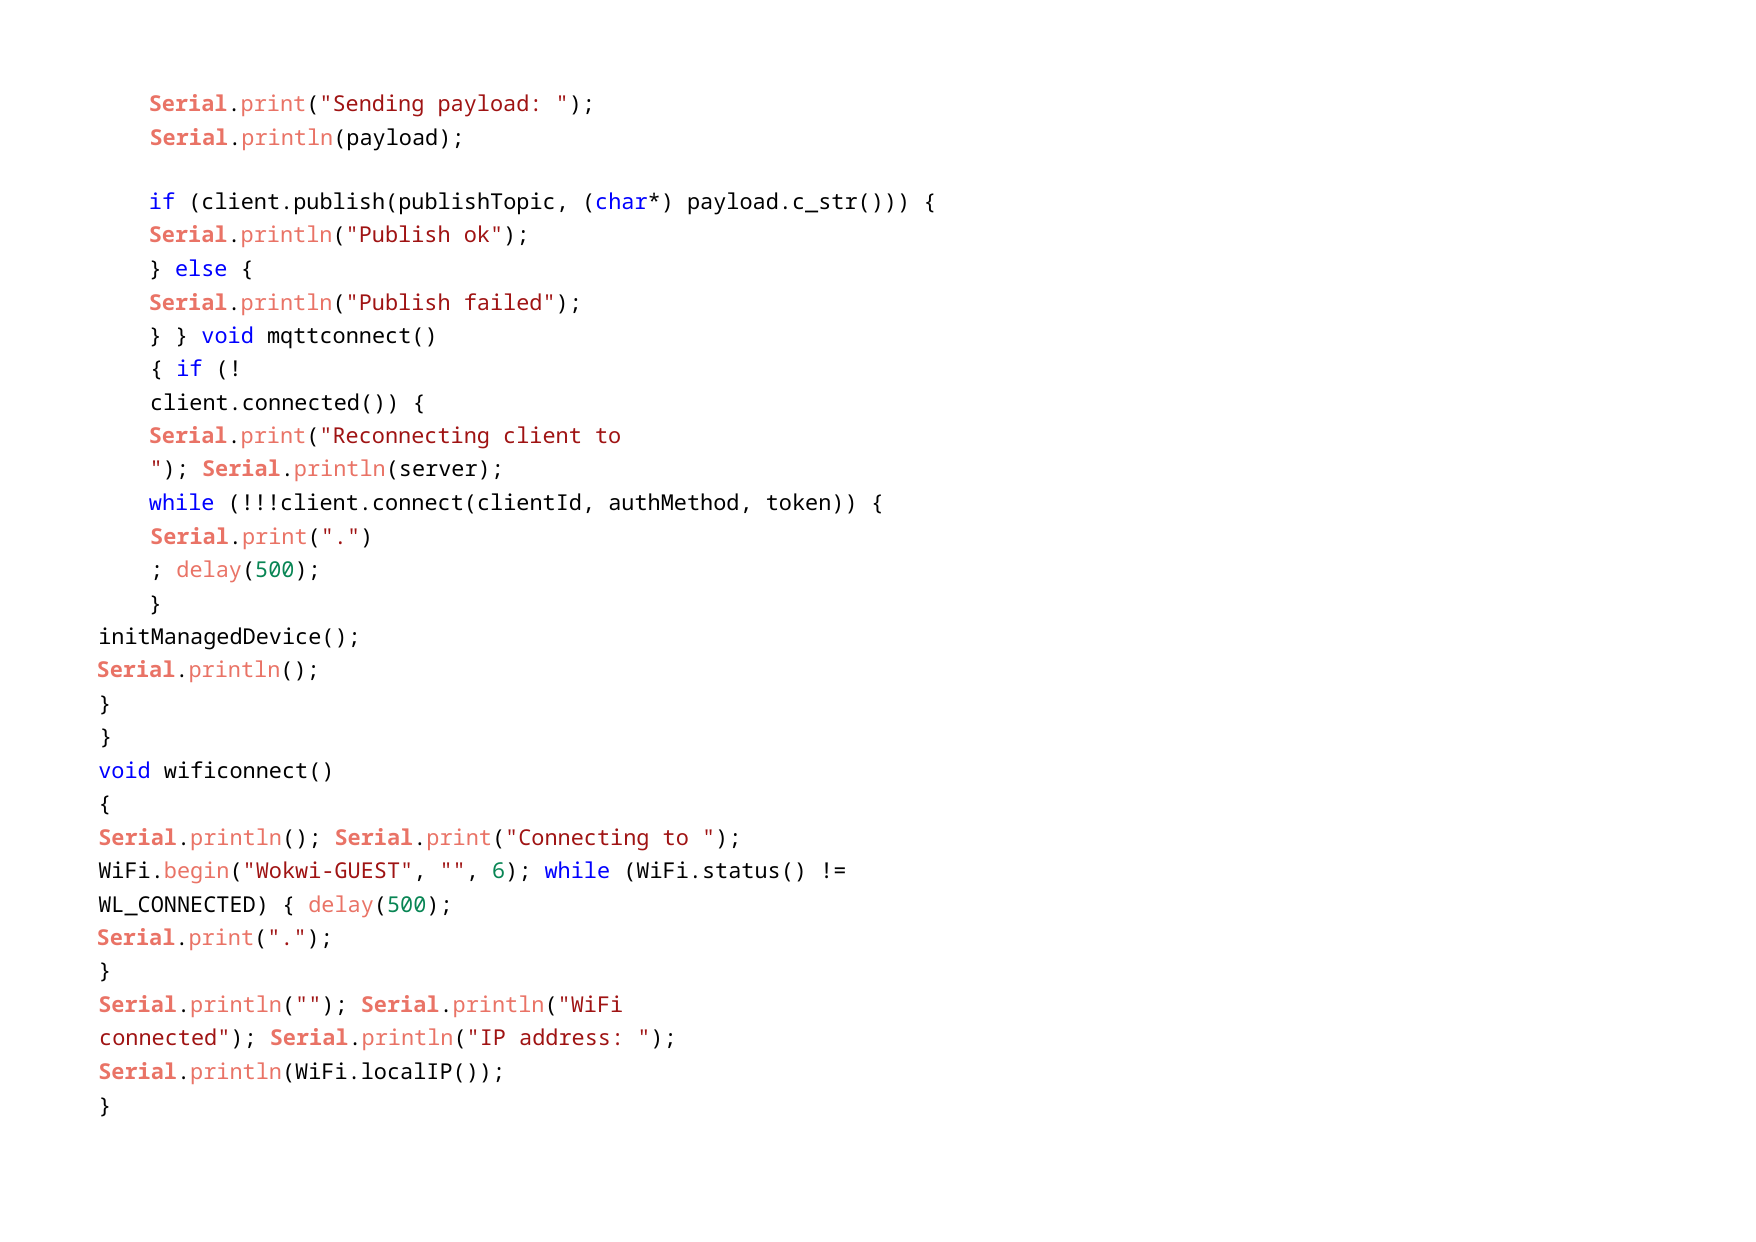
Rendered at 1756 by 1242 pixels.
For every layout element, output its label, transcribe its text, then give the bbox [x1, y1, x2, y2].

text } else { [148, 253, 1312, 283]
text } } void mqttconnect() { if (!client.connected()) { [149, 320, 462, 416]
text WL_CONNECTED) { delay(500); [98, 889, 1034, 919]
text ; delay(500); [150, 554, 1312, 583]
text } } [98, 688, 134, 751]
text { [98, 788, 1034, 818]
text } [98, 1089, 1034, 1119]
text Serial.println("Publish failed"); [148, 286, 849, 316]
text Serial.println("Publish ok"); [148, 219, 849, 249]
text WiFi.begin("Wokwi-GUEST", "", 6); while (WiFi.status() != [98, 855, 1034, 885]
text if (client.publish(publishTopic, (char*) payload.c_str())) { [149, 186, 1034, 215]
text } [98, 955, 1034, 985]
text Serial.println(); Serial.print("Connecting to "); [98, 821, 849, 851]
text Serial.print("."); [96, 922, 1312, 952]
text void wificonnect() [98, 754, 1034, 784]
text } [149, 587, 1034, 617]
text Serial.println(); [96, 654, 1312, 684]
text while (!!!client.connect(clientId, authMethod, token)) { [149, 487, 1034, 517]
text Serial.print("Sending payload: "); Serial.println(payload); [148, 88, 849, 151]
text initManagedDevice(); [98, 621, 1034, 651]
text Serial.print(".") [150, 521, 1312, 550]
text Serial.println(""); Serial.println("WiFi connected"); Serial.println("IP address: "); [98, 989, 735, 1052]
text Serial.print("Reconnecting client to "); Serial.println(server); [148, 420, 631, 483]
text Serial.println(WiFi.localIP()); [98, 1056, 1034, 1086]
